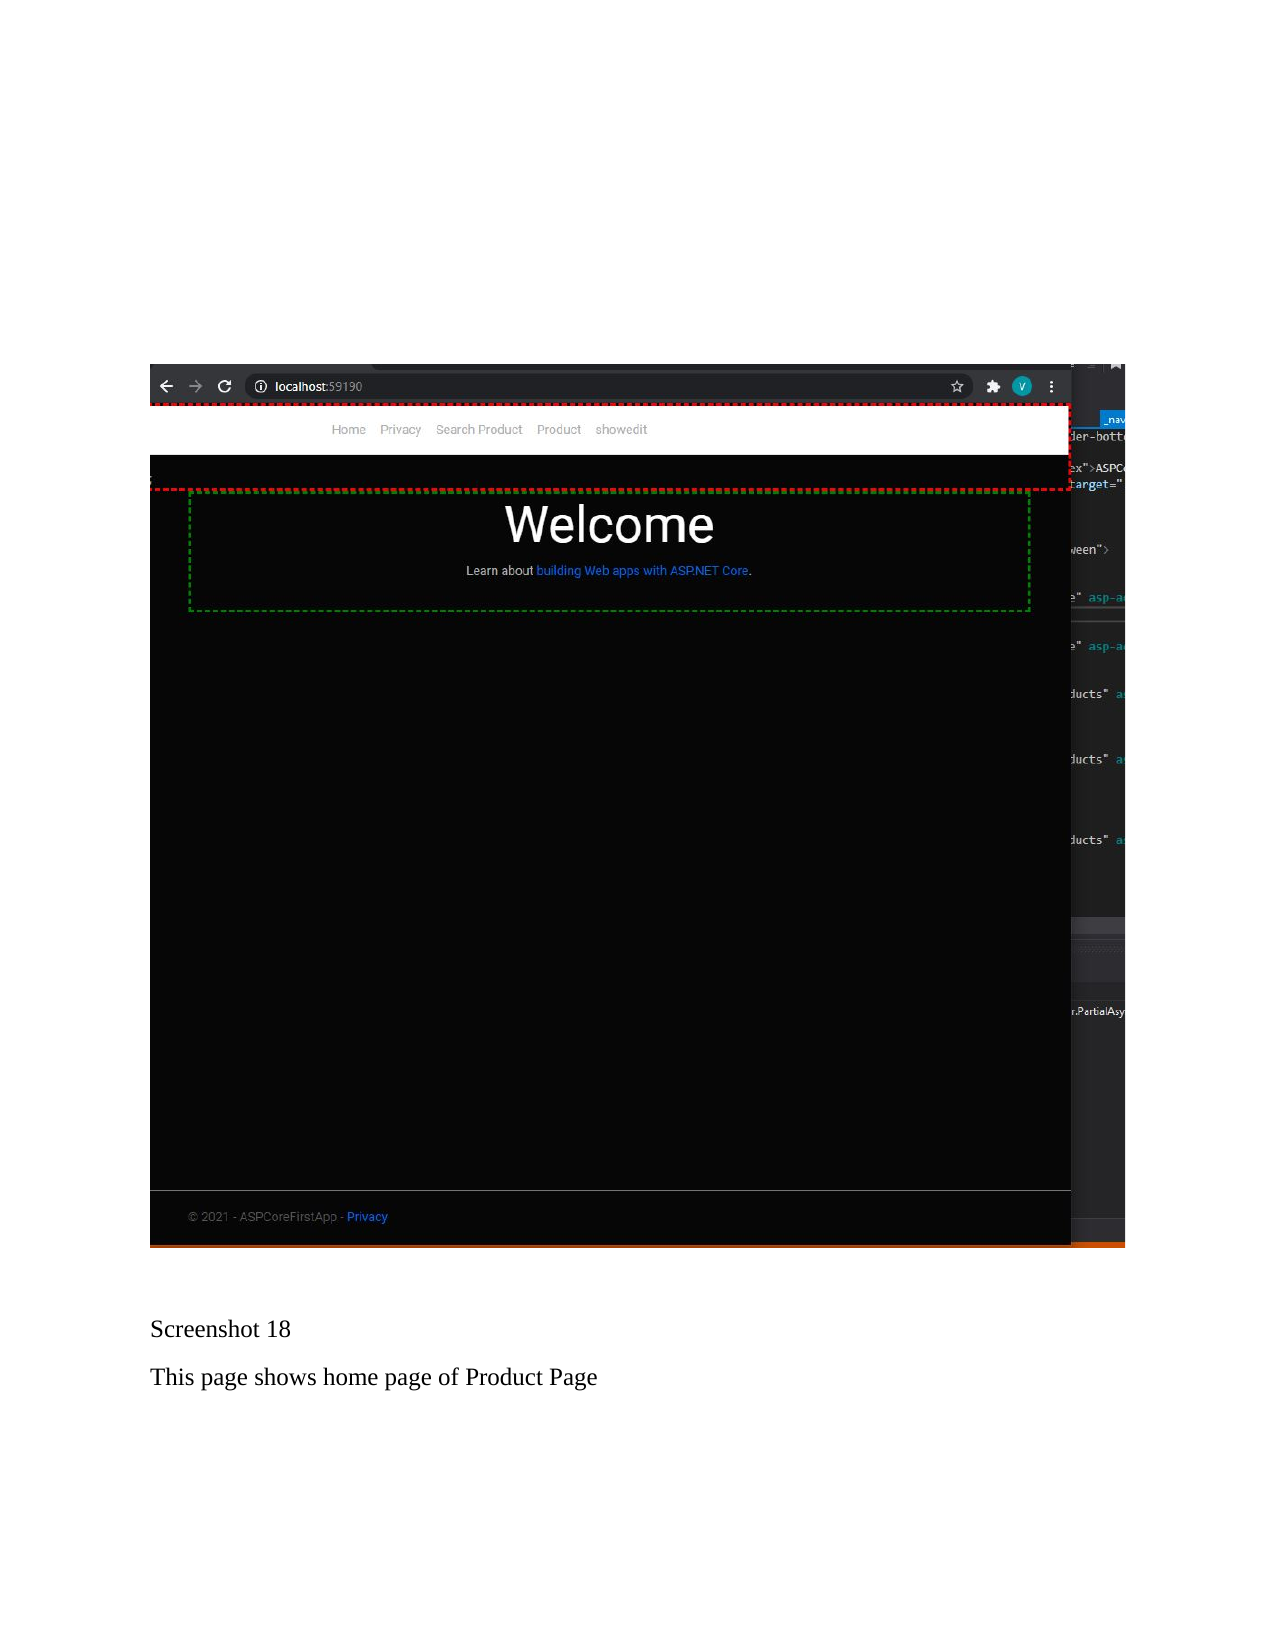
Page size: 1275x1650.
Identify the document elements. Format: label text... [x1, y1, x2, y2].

text Screenshot 18 [150, 1314, 1125, 1343]
picture [150, 364, 1125, 1248]
text This page shows home page of Product Page [150, 1362, 1125, 1391]
